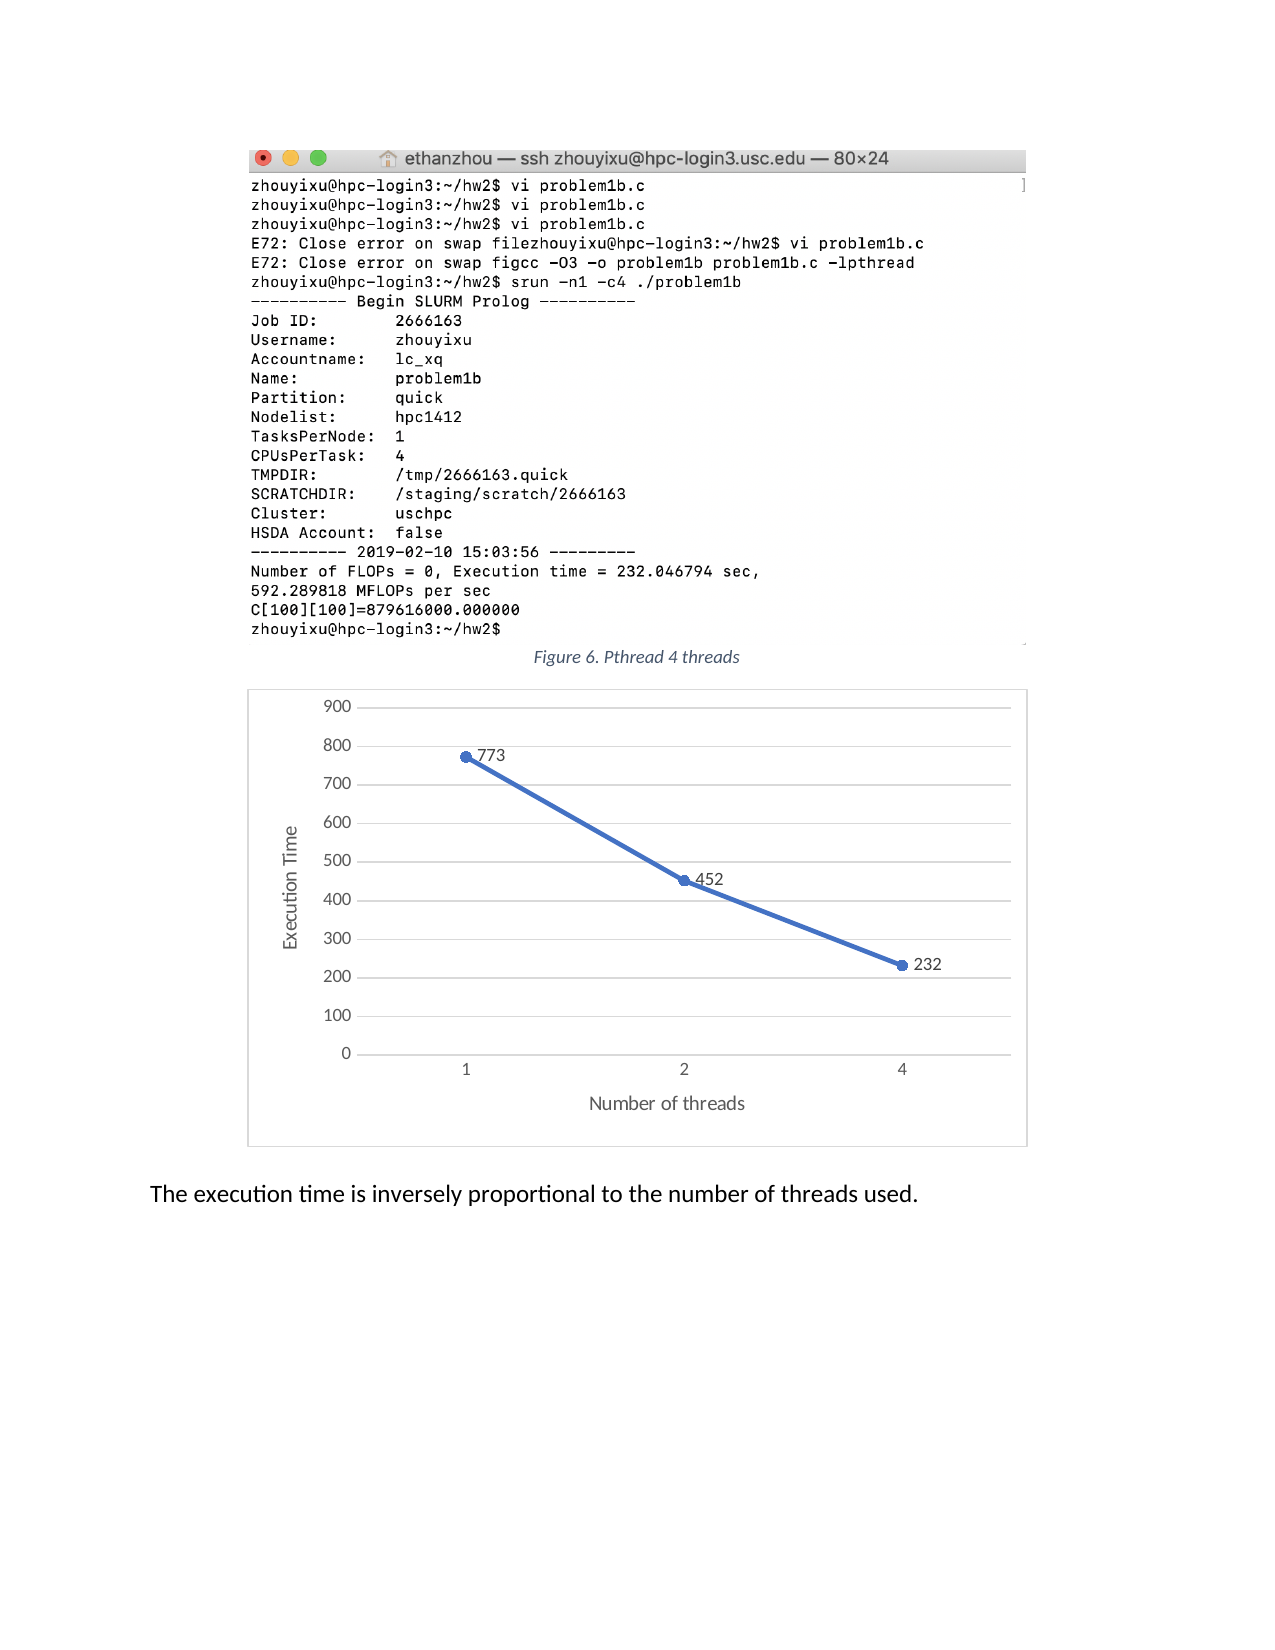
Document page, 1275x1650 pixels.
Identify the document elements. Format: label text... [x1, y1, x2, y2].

picture [249, 150, 1026, 645]
text The execution time is inversely proportional to the number of threads used. [150, 1178, 1125, 1208]
